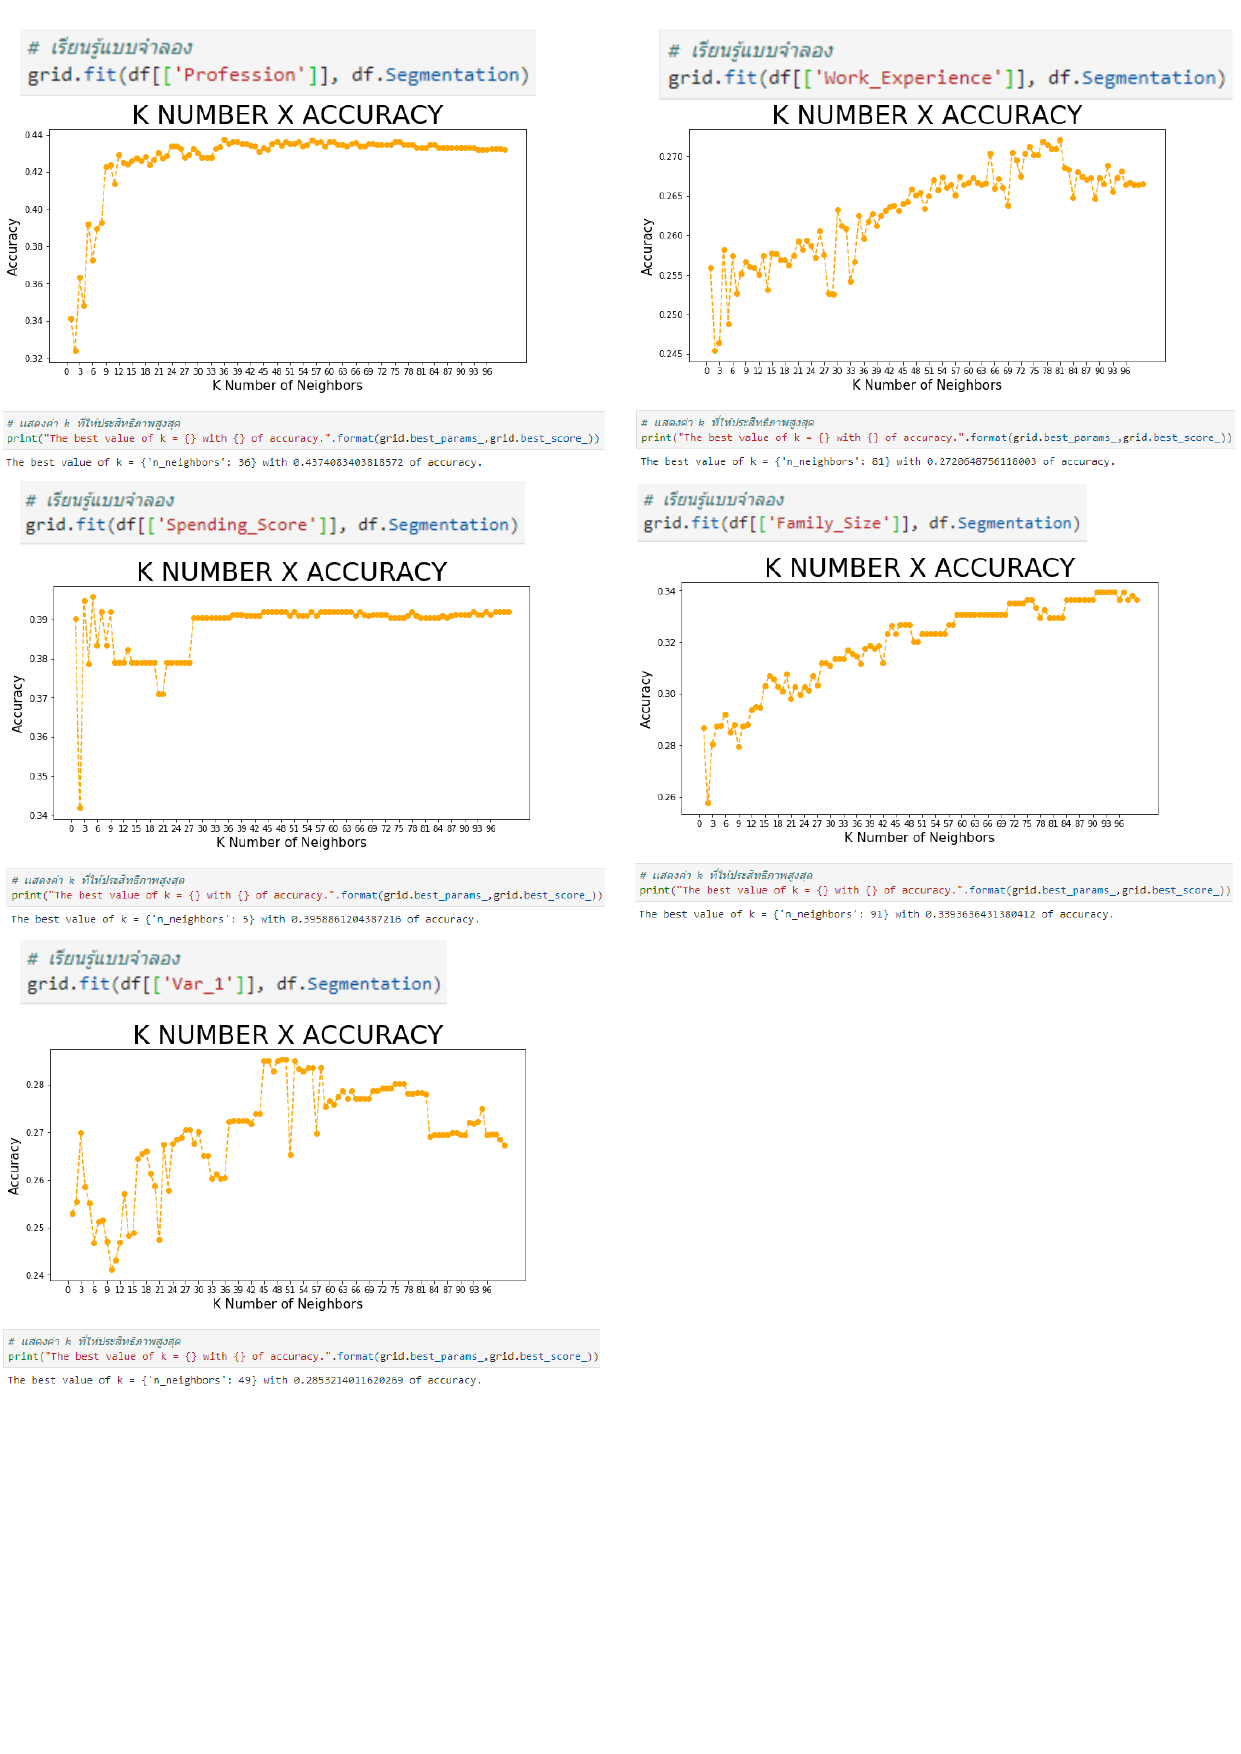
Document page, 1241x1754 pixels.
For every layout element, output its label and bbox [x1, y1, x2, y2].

picture [20, 481, 525, 546]
picture [1, 554, 605, 928]
picture [1, 1017, 600, 1389]
picture [3, 29, 605, 472]
picture [635, 548, 1233, 923]
picture [637, 484, 1087, 542]
picture [20, 940, 447, 1006]
picture [629, 29, 1236, 472]
